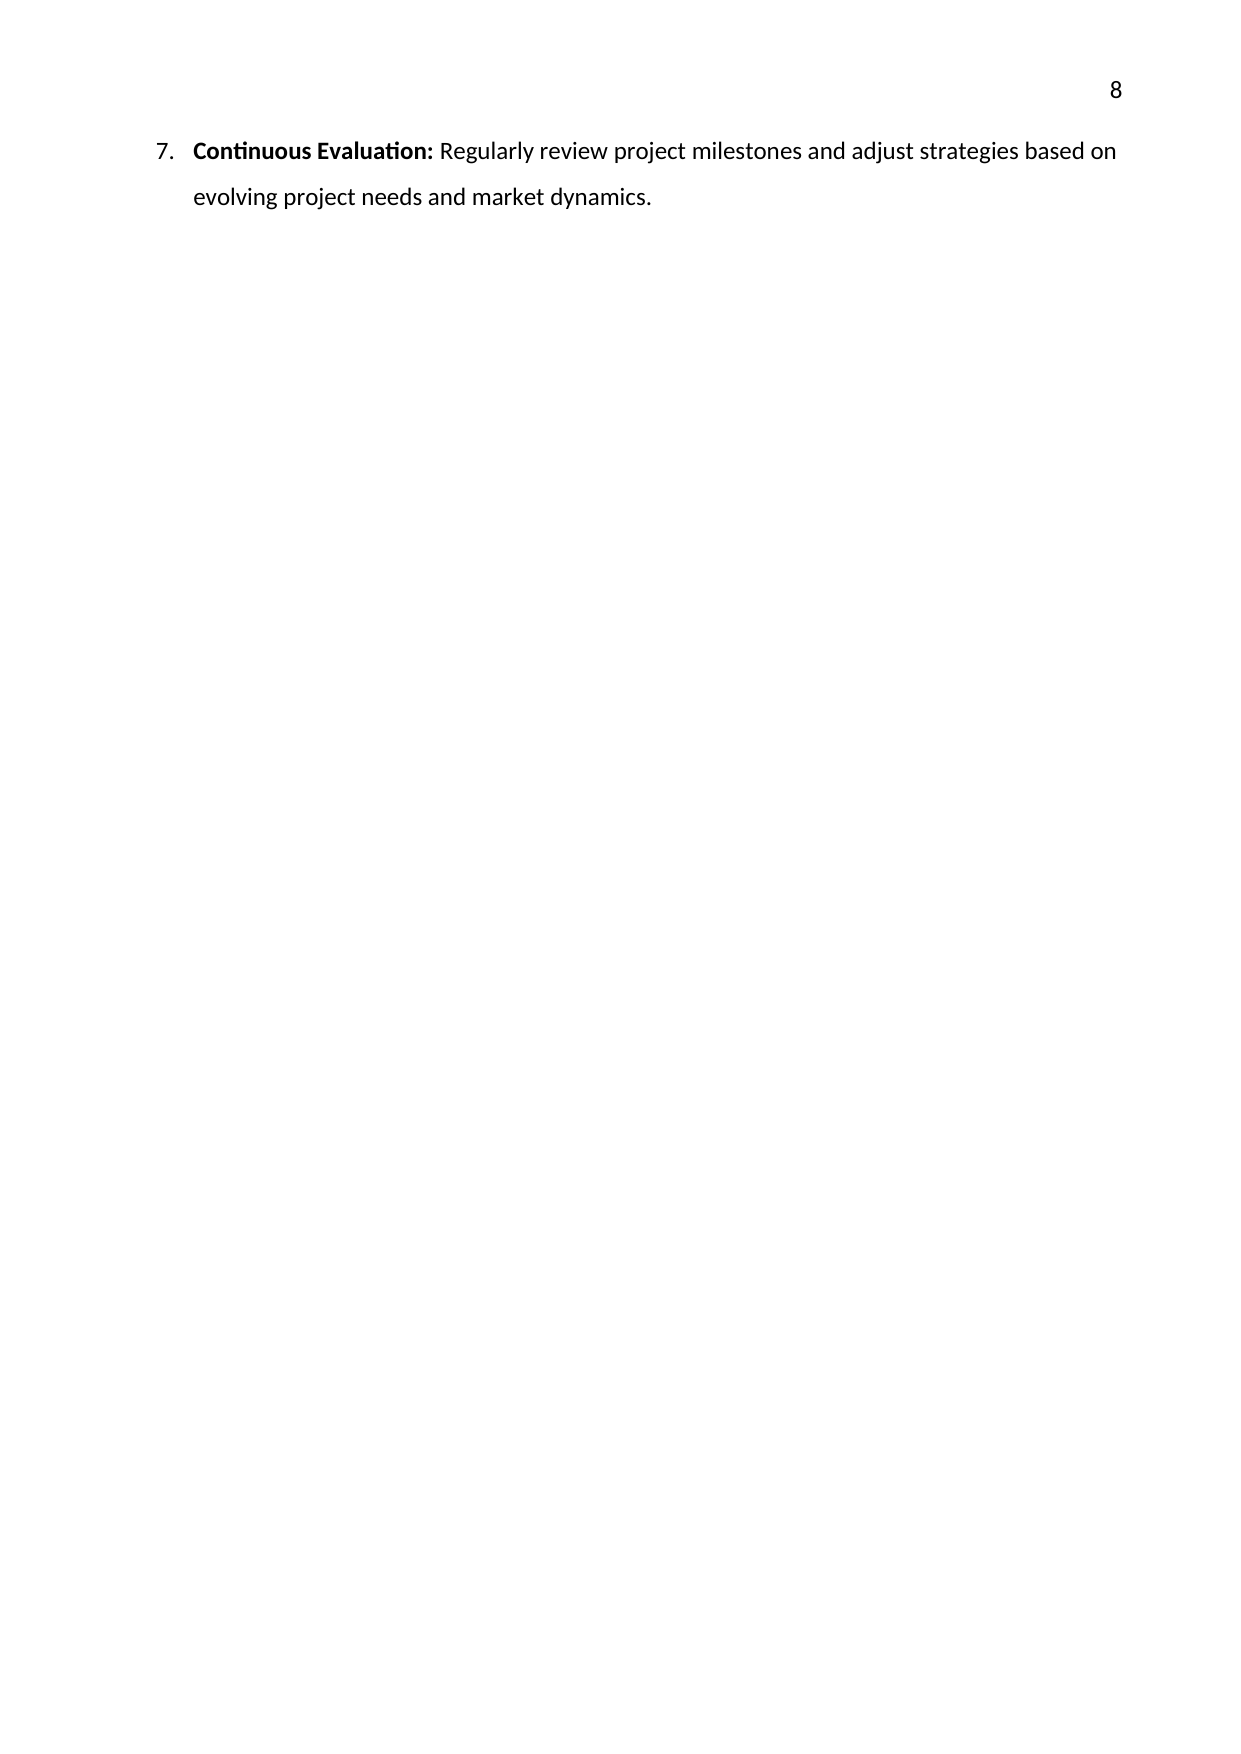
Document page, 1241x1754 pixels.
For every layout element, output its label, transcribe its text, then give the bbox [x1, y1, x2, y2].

list Continuous Evaluation: Regularly review project milestones and adjust strategies based on evolving project needs and market dynamics. [156, 135, 1122, 211]
